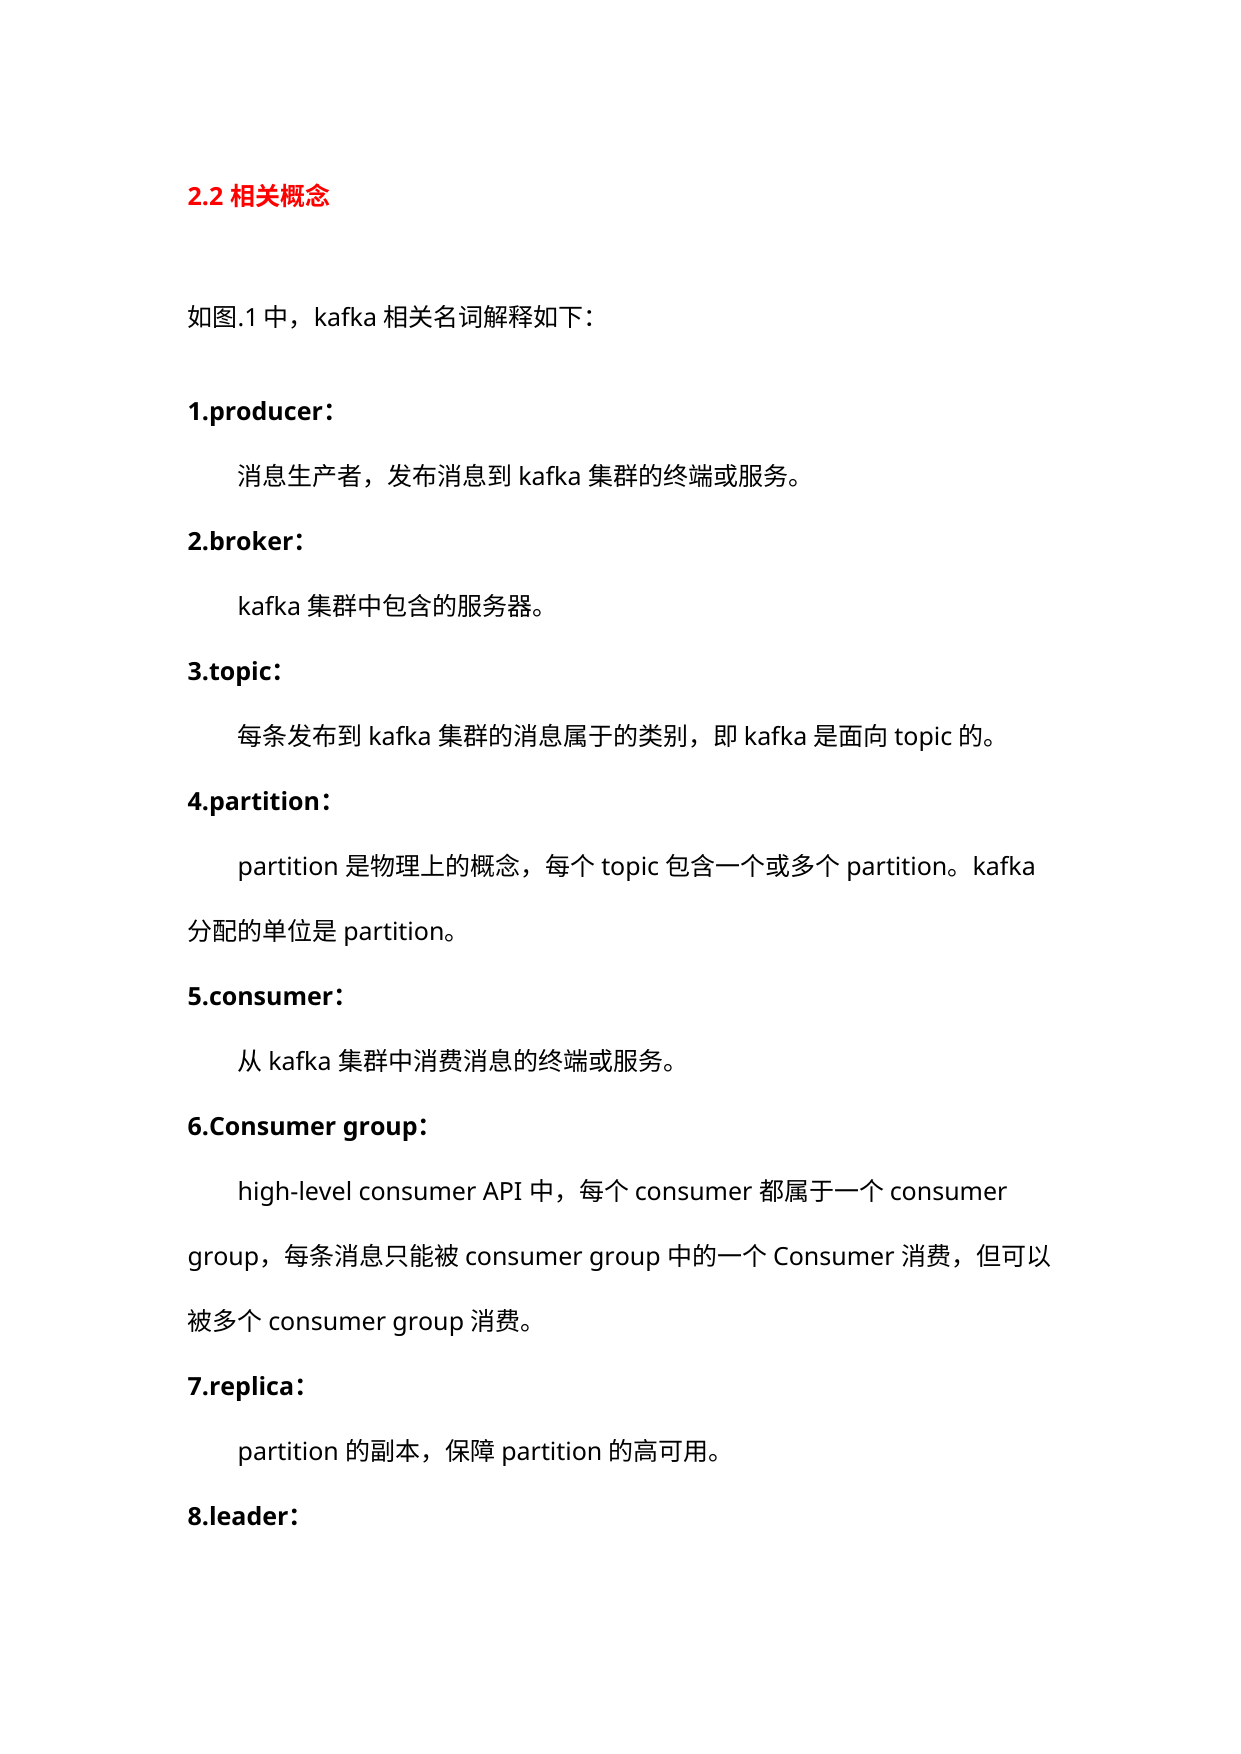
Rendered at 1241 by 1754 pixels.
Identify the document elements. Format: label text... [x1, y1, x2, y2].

text partition 是物理上的概念，每个 topic 包含一个或多个 partition。kafka 分配的单位是 partition。 [187, 832, 1053, 962]
text 7.replica： [187, 1352, 1053, 1417]
text 2.broker： [187, 507, 1053, 572]
text 3.topic： [187, 637, 1053, 702]
text 4.partition： [187, 767, 1053, 832]
text 消息生产者，发布消息到 kafka 集群的终端或服务。 [187, 442, 1053, 507]
text 从 kafka 集群中消费消息的终端或服务。 [187, 1027, 1053, 1092]
text kafka 集群中包含的服务器。 [187, 572, 1053, 637]
subtitle 2.2 相关概念 [187, 162, 1053, 227]
text 6.Consumer group： [187, 1092, 1053, 1157]
text 8.leader： [187, 1482, 1053, 1547]
text partition 的副本，保障 partition 的高可用。 [187, 1417, 1053, 1482]
text 每条发布到 kafka 集群的消息属于的类别，即 kafka 是面向 topic 的。 [187, 702, 1053, 767]
text 5.consumer： [187, 962, 1053, 1027]
text 如图.1中，kafka 相关名词解释如下： [187, 283, 1053, 348]
text 1.producer： [187, 377, 1053, 442]
text high-level consumer API 中，每个 consumer 都属于一个 consumer group，每条消息只能被 consumer group 中的一个 Consumer 消费，但可以被多个 consumer group 消费。 [187, 1157, 1053, 1352]
